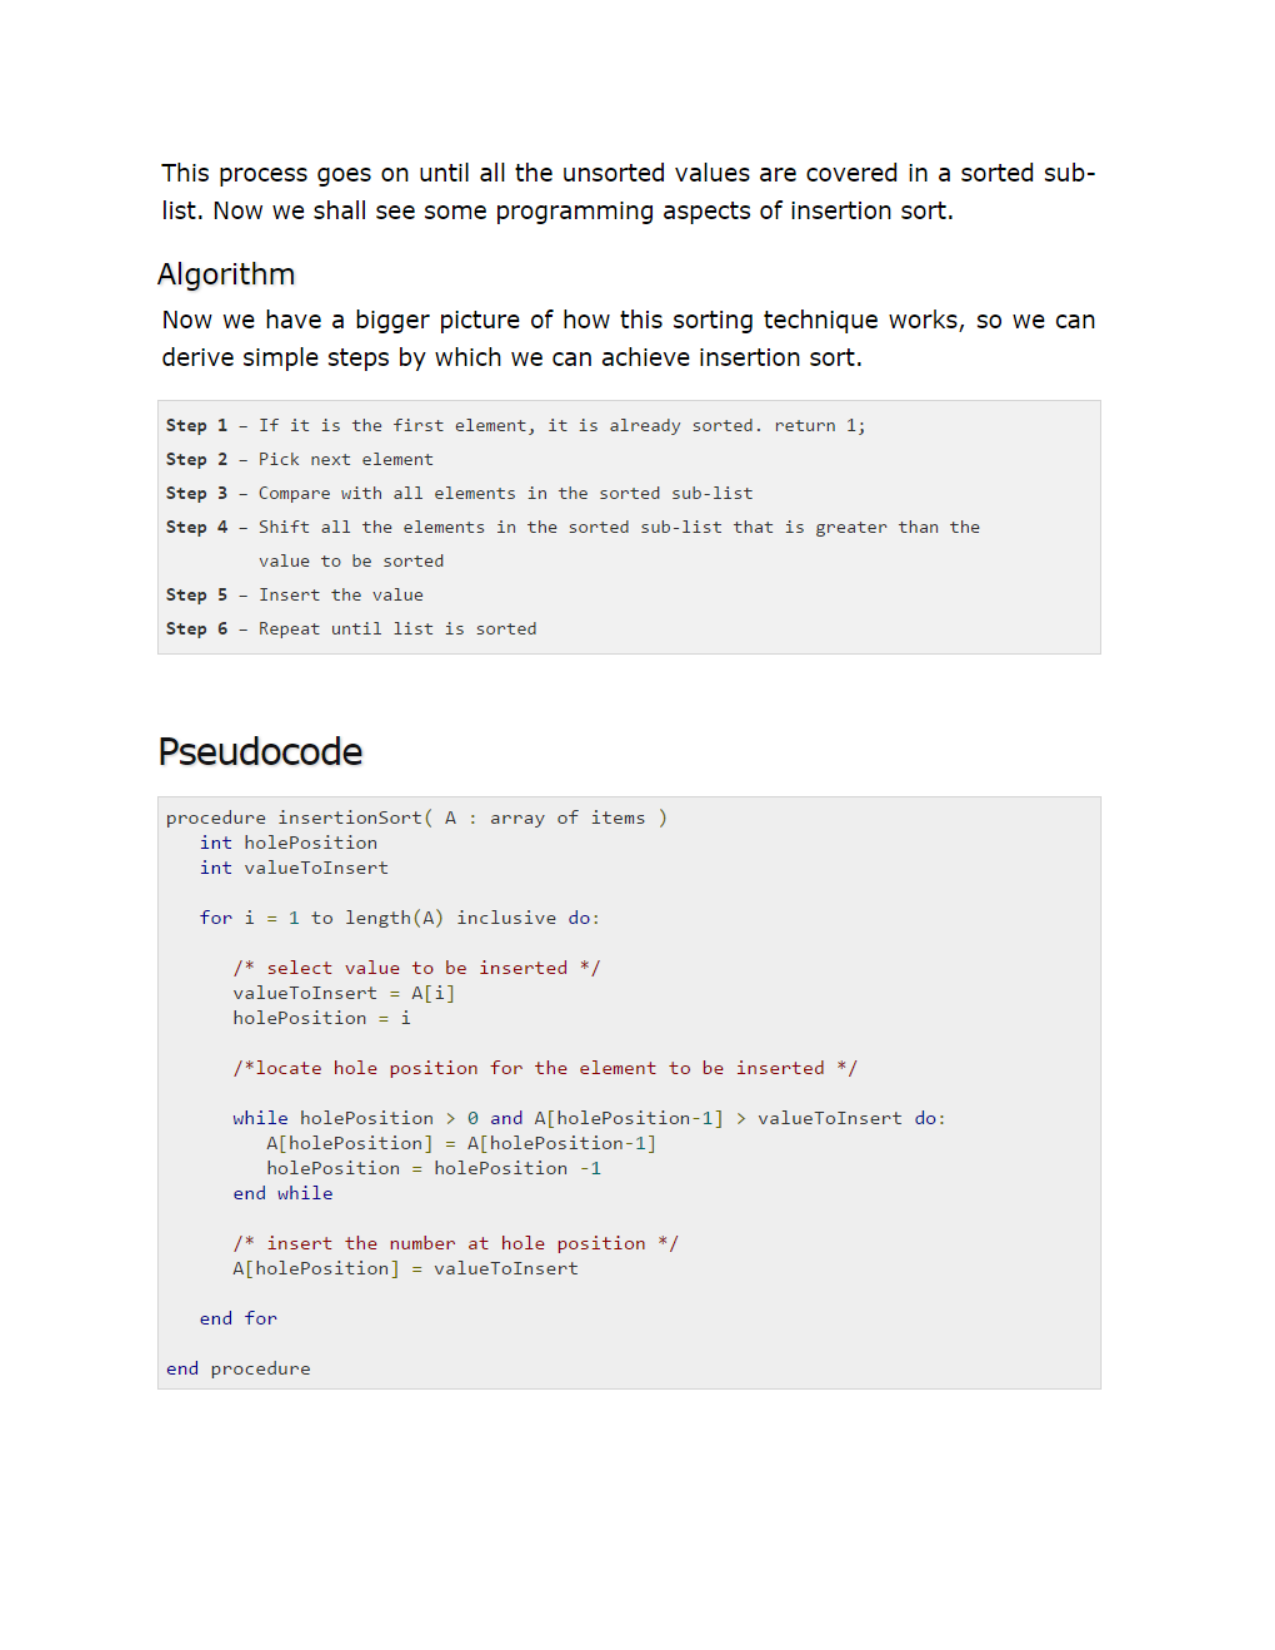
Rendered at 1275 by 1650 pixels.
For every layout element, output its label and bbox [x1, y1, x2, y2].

picture [150, 725, 1108, 1391]
picture [150, 150, 1109, 661]
